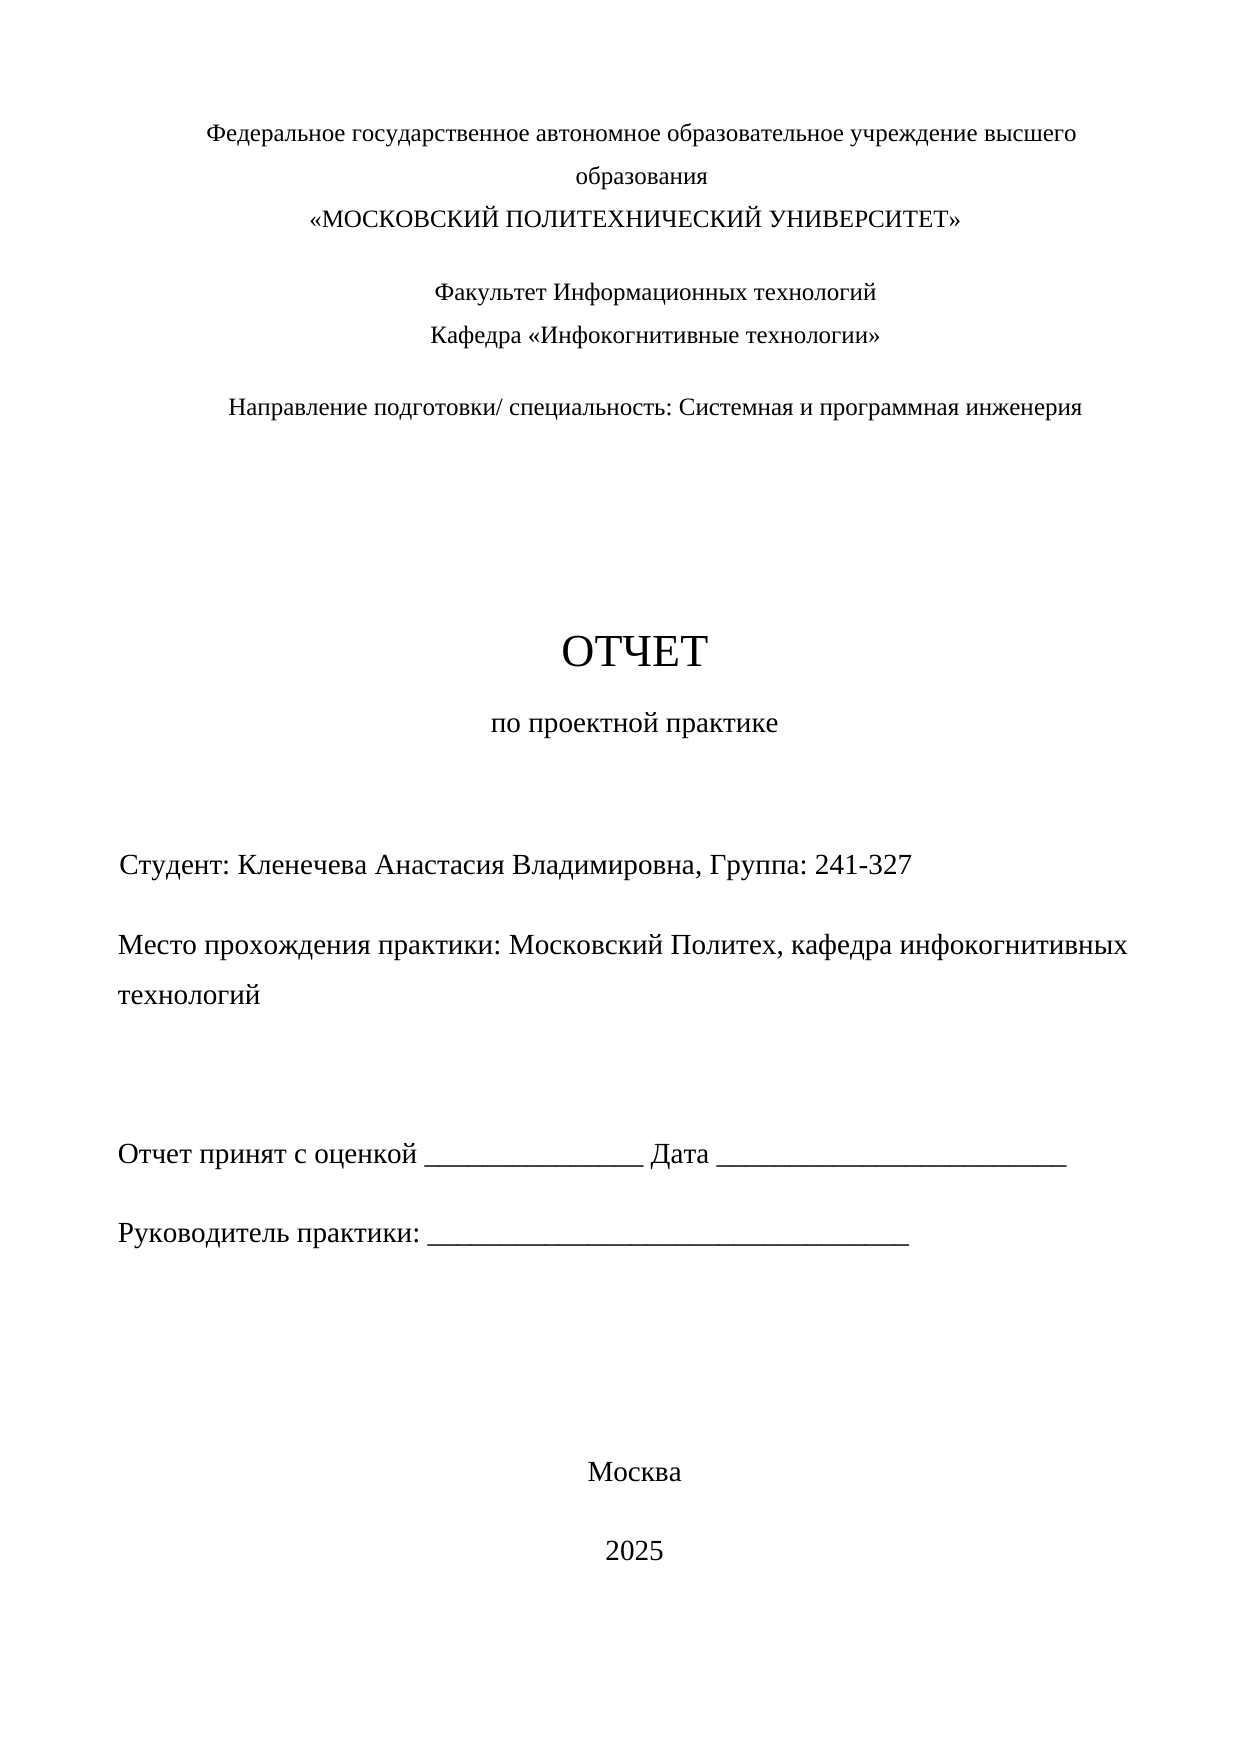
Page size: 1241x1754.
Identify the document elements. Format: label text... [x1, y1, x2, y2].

text Федеральное государственное автономное образовательное учреждение высшего образования [185, 118, 1098, 190]
text Место прохождения практики: Московский Политех, кафедра инфокогнитивных технологий [118, 927, 1152, 1011]
text Студент: Кленечева Анастасия Владимировна, Группа: 241-327 [119, 847, 1151, 881]
text Отчет принят с оценкой _______________ Дата ________________________ [118, 1136, 1145, 1170]
text по проектной практике [119, 705, 1150, 739]
text 2025 [118, 1533, 1151, 1567]
text Направление подготовки/ специальность: Системная и программная инженерия [161, 392, 1150, 421]
text «МОСКОВСКИЙ ПОЛИТЕХНИЧЕСКИЙ УНИВЕРСИТЕТ» [185, 204, 1085, 233]
text ОТЧЕТ [119, 623, 1150, 676]
text Руководитель практики: _________________________________ [118, 1216, 1145, 1249]
text Москва [118, 1454, 1151, 1488]
text Факультет Информационных технологий Кафедра «Инфокогнитивные технологии» [161, 277, 1150, 348]
